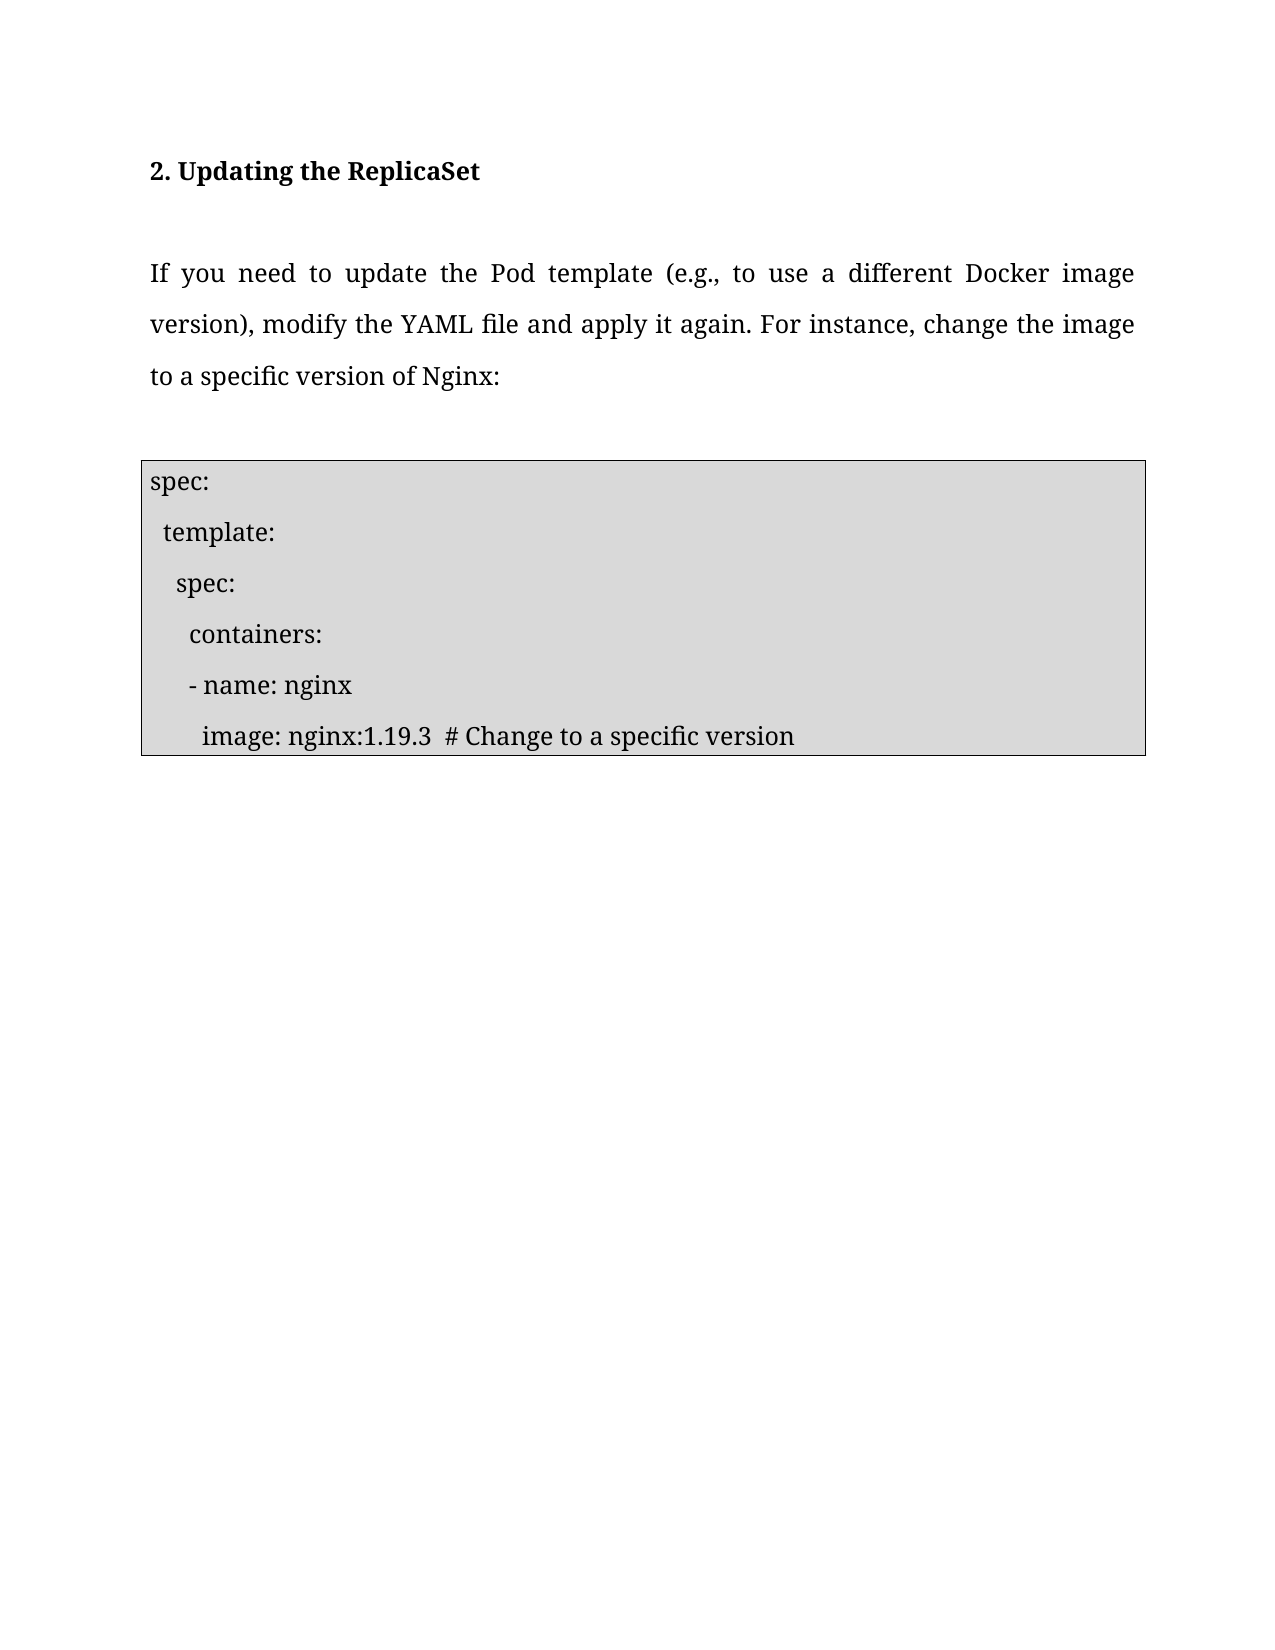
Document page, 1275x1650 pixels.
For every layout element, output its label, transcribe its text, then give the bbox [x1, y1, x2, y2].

text - name: nginx [142, 664, 1145, 702]
text template: [142, 511, 1145, 548]
text 2. Updating the ReplicaSet [150, 154, 1137, 188]
text containers: [142, 613, 1145, 651]
text spec: [142, 562, 1145, 599]
text If you need to update the Pod template (e.g., to use a different Docker image version), modify the YAML file and apply it again. For instance, change the image to a specific version of Nginx: [150, 256, 1137, 392]
text image: nginx:1.19.3 # Change to a specific version [142, 716, 1145, 755]
text spec: [142, 461, 1145, 497]
